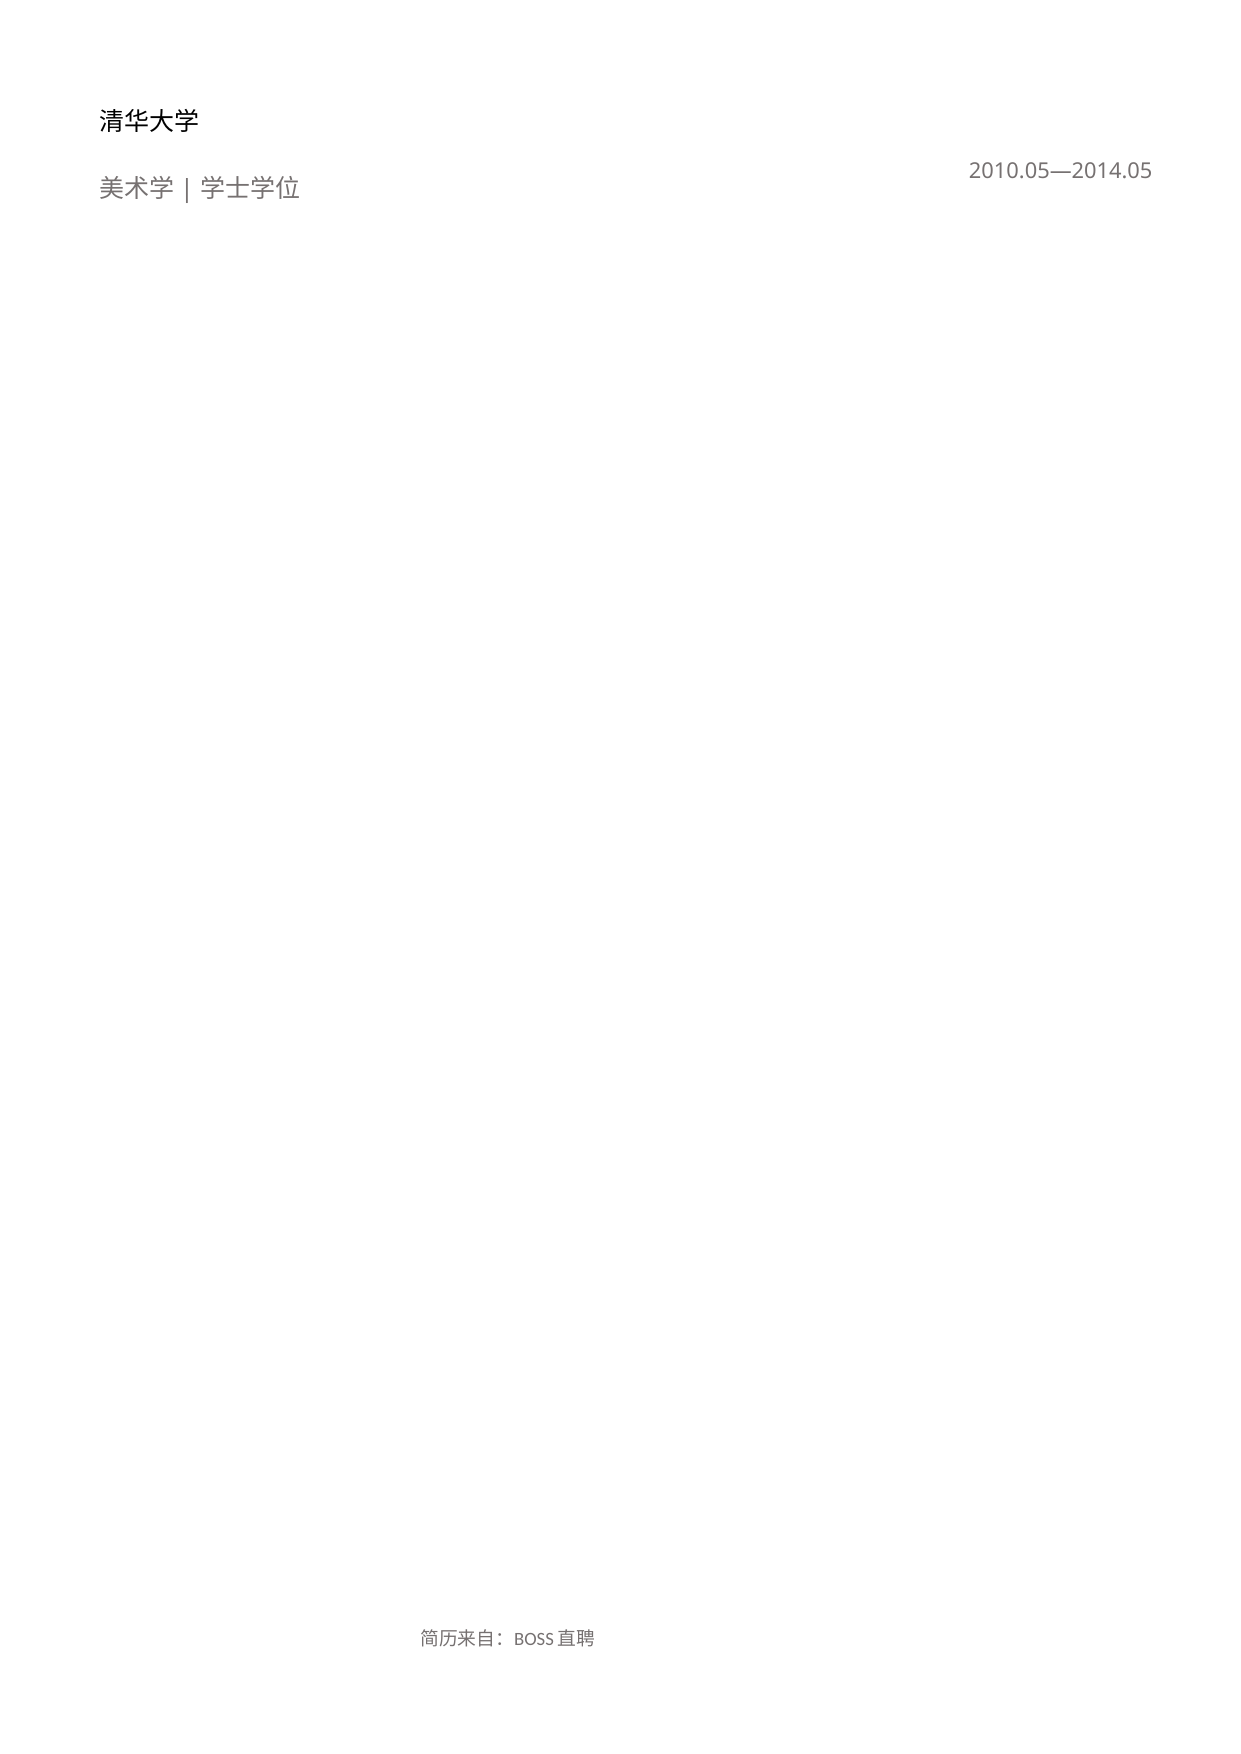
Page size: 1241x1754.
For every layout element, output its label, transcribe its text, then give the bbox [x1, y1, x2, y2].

table_header 清华大学 [75, 85, 1163, 153]
table_cell 美术学 | 学士学位 [75, 153, 739, 221]
table_cell 2010.05—2014.05 [739, 153, 1163, 221]
